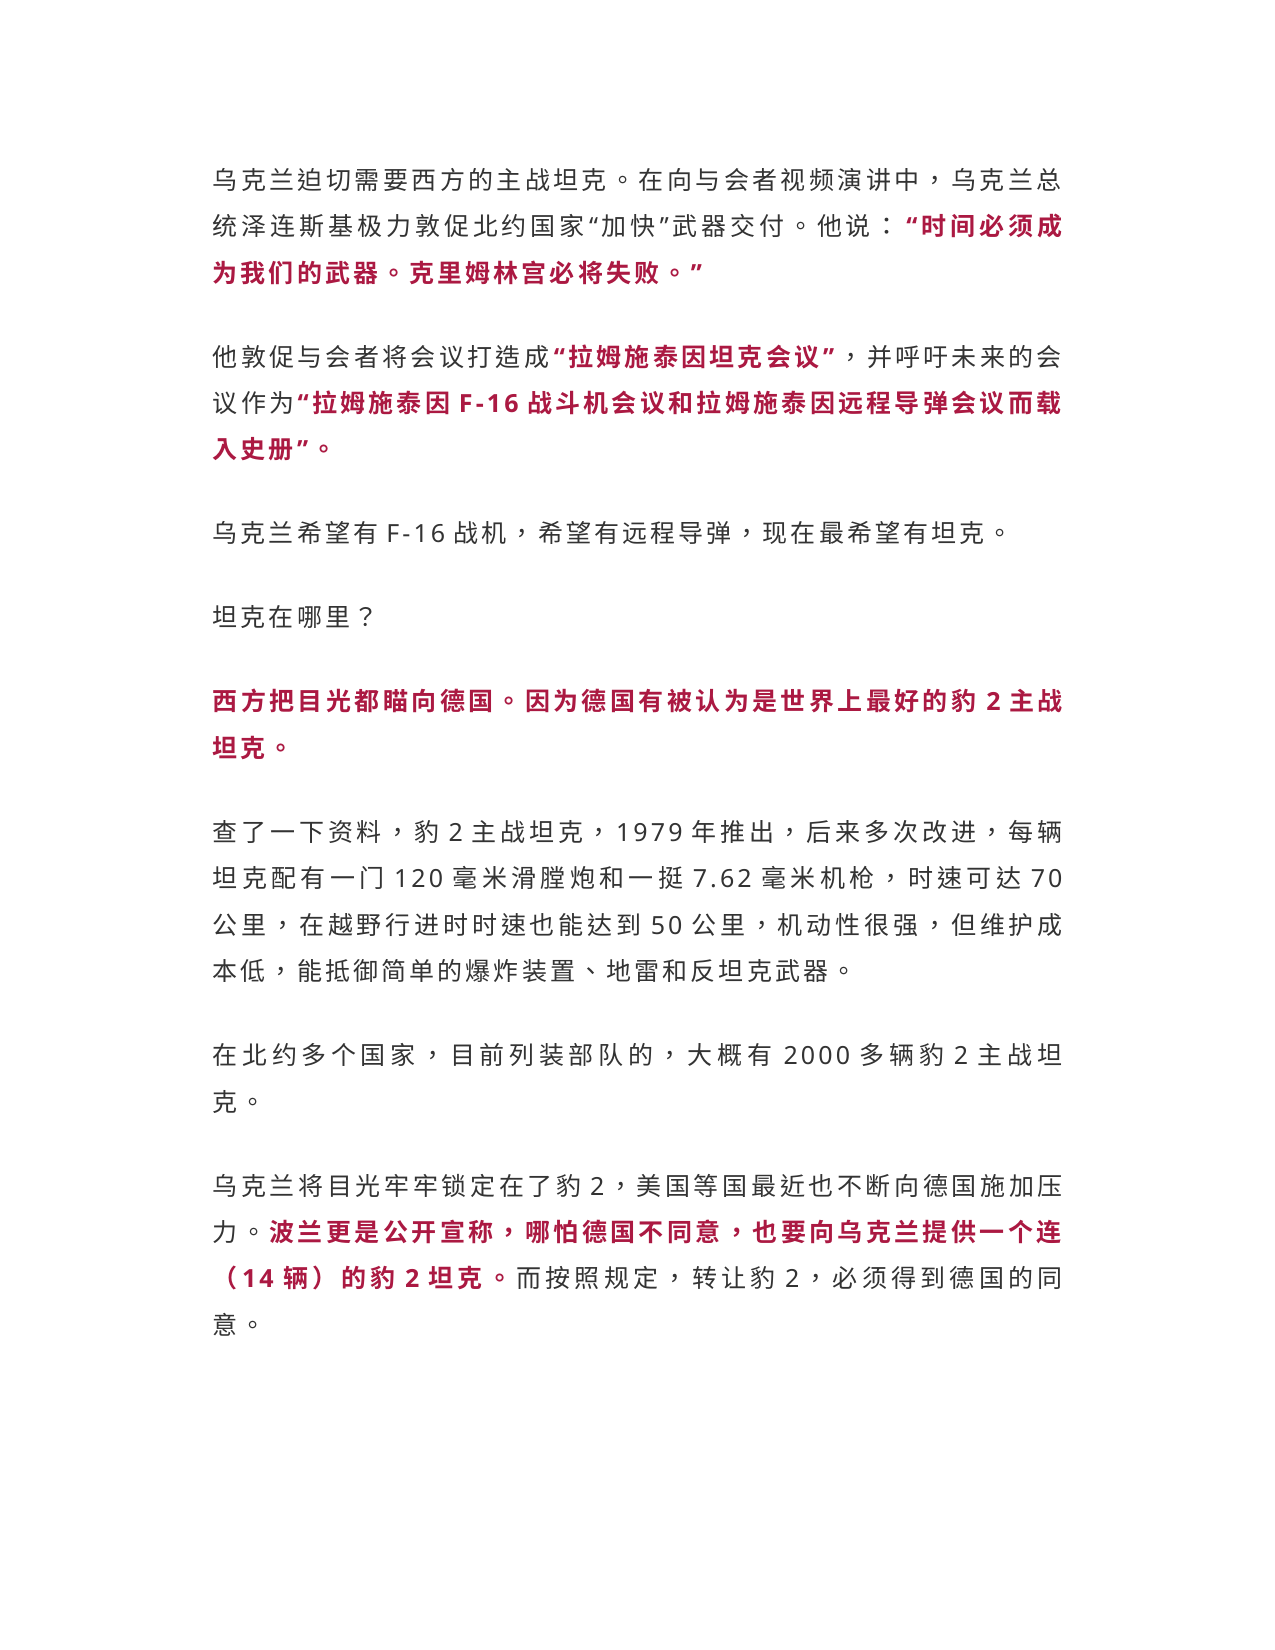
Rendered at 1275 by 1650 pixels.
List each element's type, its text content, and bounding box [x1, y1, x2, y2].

text 乌克兰迫切需要西方的主战坦克。在向与会者视频演讲中，乌克兰总统泽连斯基极力敦促北约国家“加快”武器交付。他说：“时间必须成为我们的武器。克里姆林宫必将失败。” [212, 150, 1062, 289]
text 他敦促与会者将会议打造成“拉姆施泰因坦克会议”，并呼吁未来的会议作为“拉姆施泰因F-16战斗机会议和拉姆施泰因远程导弹会议而载入史册”。 [212, 327, 1062, 466]
text 查了一下资料，豹2主战坦克，1979年推出，后来多次改进，每辆坦克配有一门120毫米滑膛炮和一挺7.62毫米机枪，时速可达70公里，在越野行进时时速也能达到50公里，机动性很强，但维护成本低，能抵御简单的爆炸装置、地雷和反坦克武器。 [212, 802, 1062, 988]
text 在北约多个国家，目前列装部队的，大概有2000多辆豹2主战坦克。 [212, 1025, 1062, 1118]
text 乌克兰希望有F-16战机，希望有远程导弹，现在最希望有坦克。 [212, 504, 1062, 550]
text 西方把目光都瞄向德国。因为德国有被认为是世界上最好的豹2主战坦克。 [212, 672, 1062, 764]
text 乌克兰将目光牢牢锁定在了豹2，美国等国最近也不断向德国施加压力。波兰更是公开宣称，哪怕德国不同意，也要向乌克兰提供一个连（14辆）的豹2坦克。而按照规定，转让豹2，必须得到德国的同意。 [212, 1156, 1062, 1342]
text 坦克在哪里？ [212, 588, 1062, 634]
